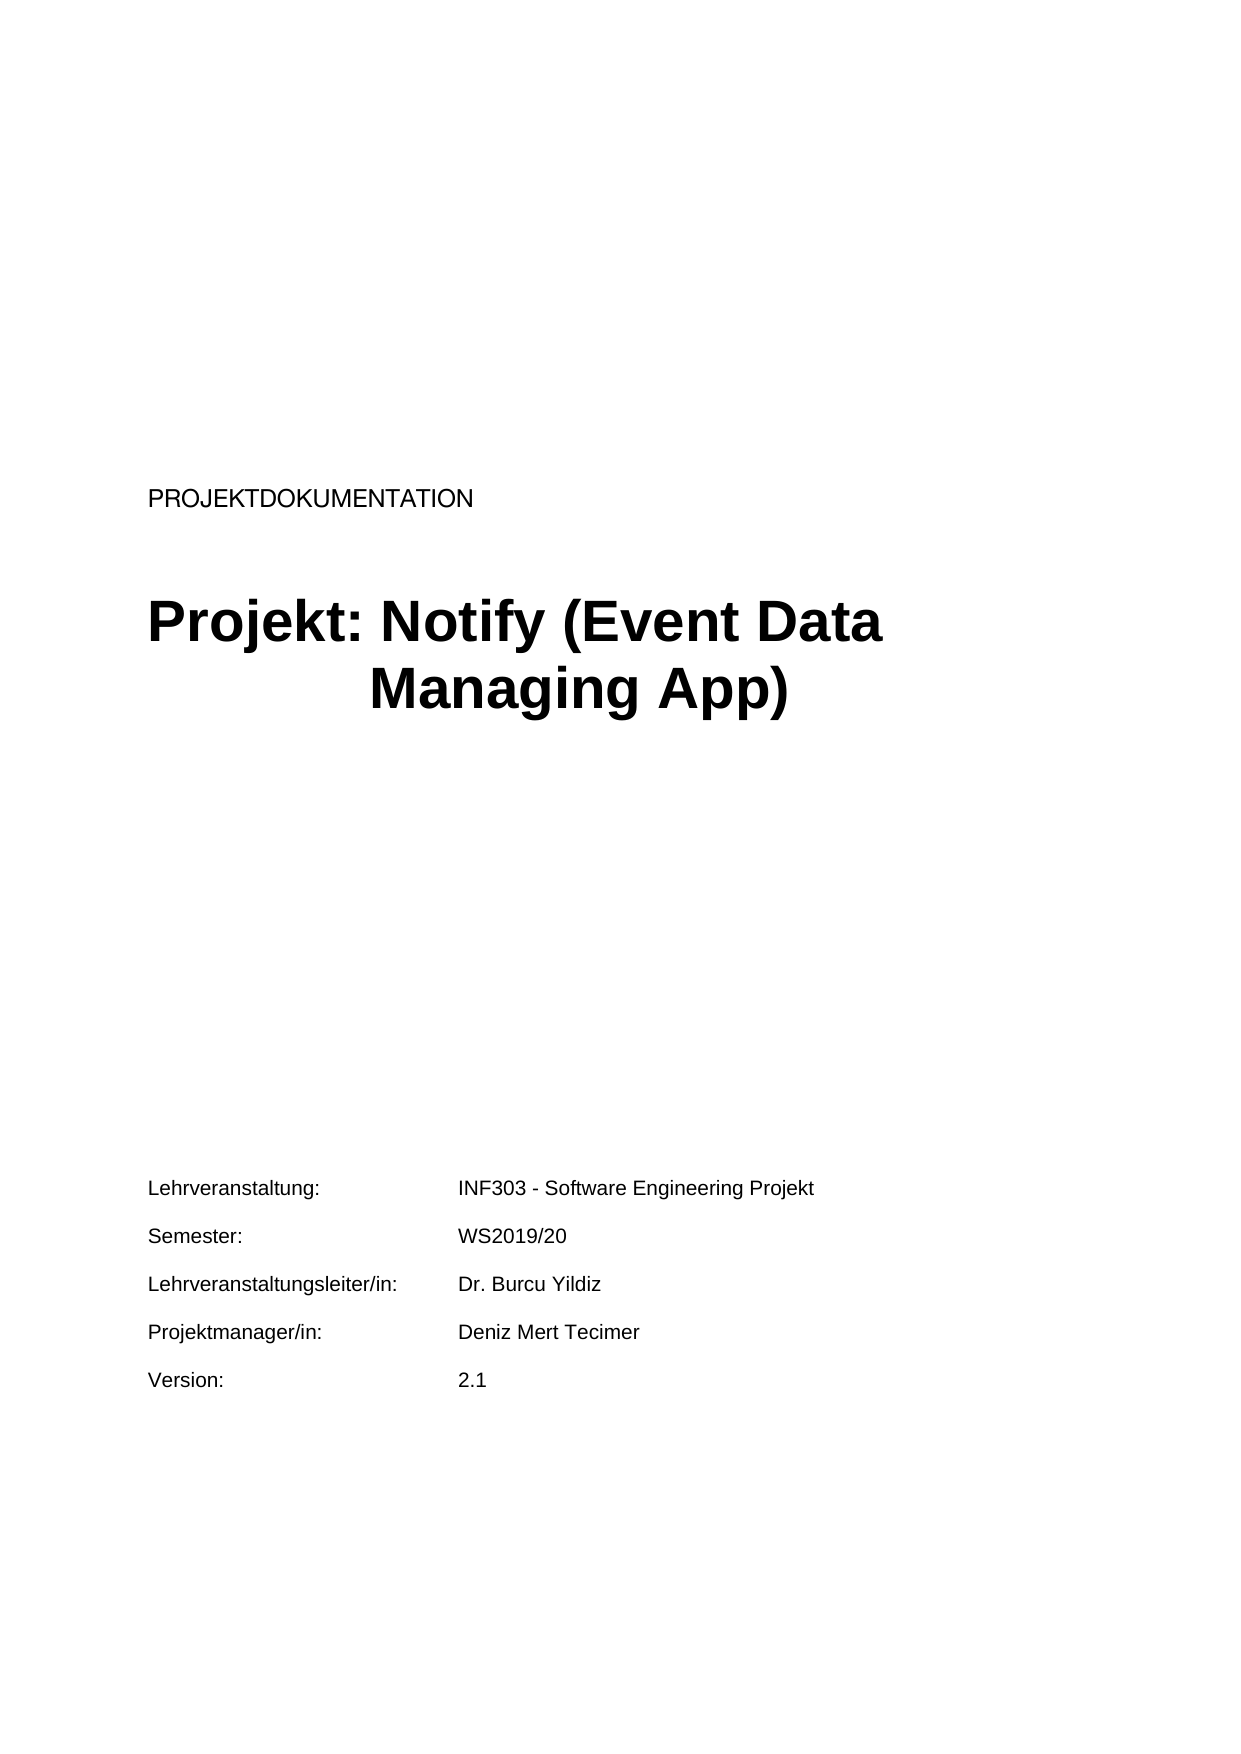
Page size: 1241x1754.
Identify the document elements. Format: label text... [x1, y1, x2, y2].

text Projektmanager/in: Deniz Mert Tecimer [148, 1319, 1092, 1343]
text Semester: WS2019/20 [148, 1224, 1092, 1248]
text Projekt: Notify (Event Data Managing App) [148, 586, 1092, 721]
text Lehrveranstaltung: INF303 - Software Engineering Projekt [148, 1176, 1092, 1200]
text Lehrveranstaltungsleiter/in: Dr. Burcu Yildiz [148, 1272, 1092, 1296]
text PROJEKTDOKUMENTATION [148, 483, 1092, 538]
text Version: 2.1 [148, 1367, 1092, 1391]
